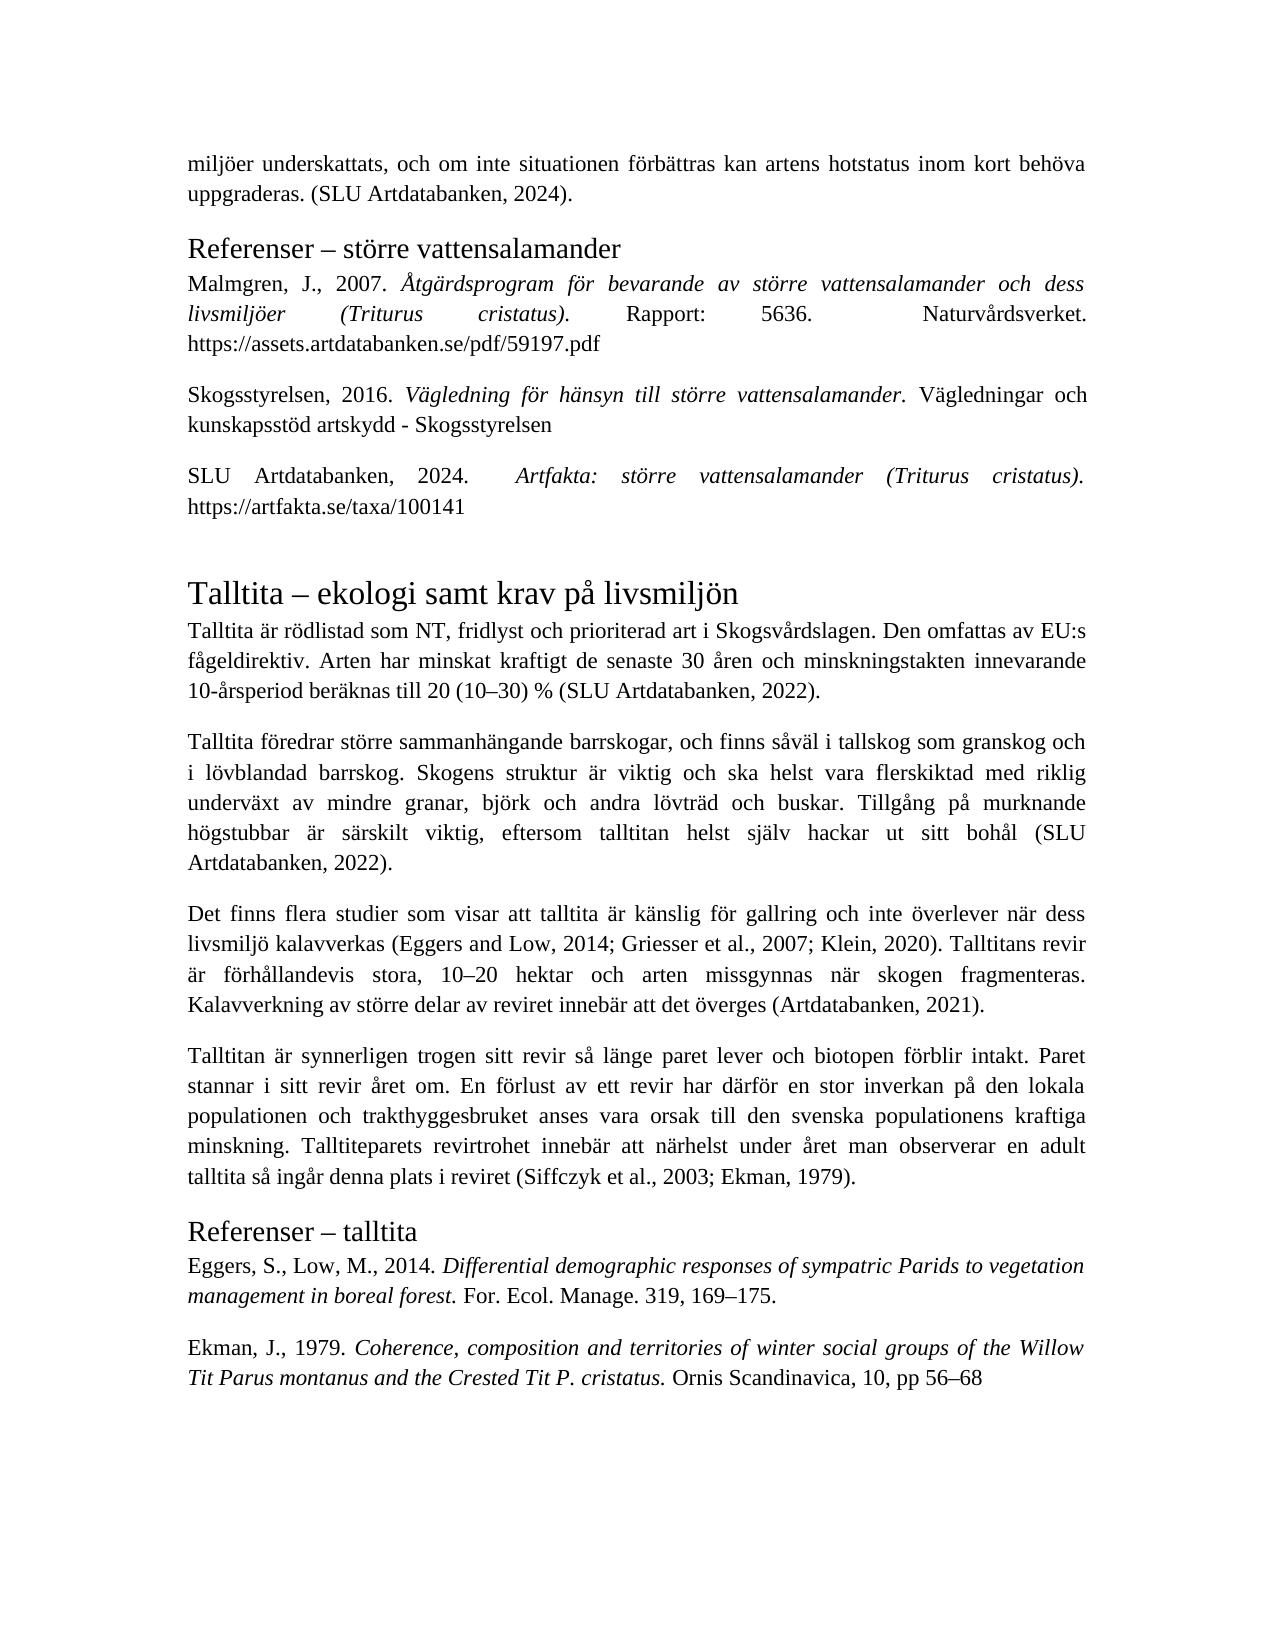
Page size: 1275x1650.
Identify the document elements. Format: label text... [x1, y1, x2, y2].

text Malmgren, J., 2007. Åtgärdsprogram för bevarande av större vattensalamander och dess livsmiljöer (Triturus cristatus). Rapport: 5636. Naturvårdsverket. https://assets.artdatabanken.se/pdf/59197.pdf [187, 270, 1087, 357]
text Talltitan är synnerligen trogen sitt revir så länge paret lever och biotopen förblir intakt. Paret stannar i sitt revir året om. En förlust av ett revir har därför en stor inverkan på den lokala populationen och trakthyggesbruket anses vara orsak till den svenska populationens kraftiga minskning. Talltiteparets revirtrohet innebär att närhelst under året man observerar en adult talltita så ingår denna plats i reviret (Siffczyk et al., 2003; Ekman, 1979). [187, 1042, 1087, 1189]
subtitle Referenser – talltita [187, 1214, 1087, 1247]
text SLU Artdatabanken, 2024. Artfakta: större vattensalamander (Triturus cristatus). https://artfakta.se/taxa/100141 [187, 462, 1087, 519]
text Det finns flera studier som visar att talltita är känslig för gallring och inte överlever när dess livsmiljö kalavverkas (Eggers and Low, 2014; Griesser et al., 2007; Klein, 2020). Talltitans revir är förhållandevis stora, 10–20 hektar och arten missgynnas när skogen fragmenteras. Kalavverkning av större delar av reviret innebär att det överges (Artdatabanken, 2021). [187, 900, 1087, 1017]
text Eggers, S., Low, M., 2014. Differential demographic responses of sympatric Parids to vegetation management in boreal forest. For. Ecol. Manage. 319, 169–175. [187, 1252, 1087, 1309]
subtitle Talltita – ekologi samt krav på livsmiljön [187, 573, 1087, 611]
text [187, 150, 1087, 207]
text Ekman, J., 1979. Coherence, composition and territories of winter social groups of the Willow Tit Parus montanus and the Crested Tit P. cristatus. Ornis Scandinavica, 10, pp 56–68 [187, 1334, 1087, 1390]
text Skogsstyrelsen, 2016. Vägledning för hänsyn till större vattensalamander. Vägledningar och kunskapsstöd artskydd - Skogsstyrelsen [187, 381, 1087, 438]
subtitle Referenser – större vattensalamander [187, 231, 1087, 265]
text Talltita föredrar större sammanhängande barrskogar, och finns såväl i tallskog som granskog och i lövblandad barrskog. Skogens struktur är viktig och ska helst vara flerskiktad med riklig underväxt av mindre granar, björk och andra lövträd och buskar. Tillgång på murknande högstubbar är särskilt viktig, eftersom talltitan helst själv hackar ut sitt bohål (SLU Artdatabanken, 2022). [187, 728, 1087, 876]
text Talltita är rödlistad som NT, fridlyst och prioriterad art i Skogsvårdslagen. Den omfattas av EU:s fågeldirektiv. Arten har minskat kraftigt de senaste 30 åren och minskningstakten innevarande 10-årsperiod beräknas till 20 (10–30) % (SLU Artdatabanken, 2022). [187, 617, 1087, 704]
